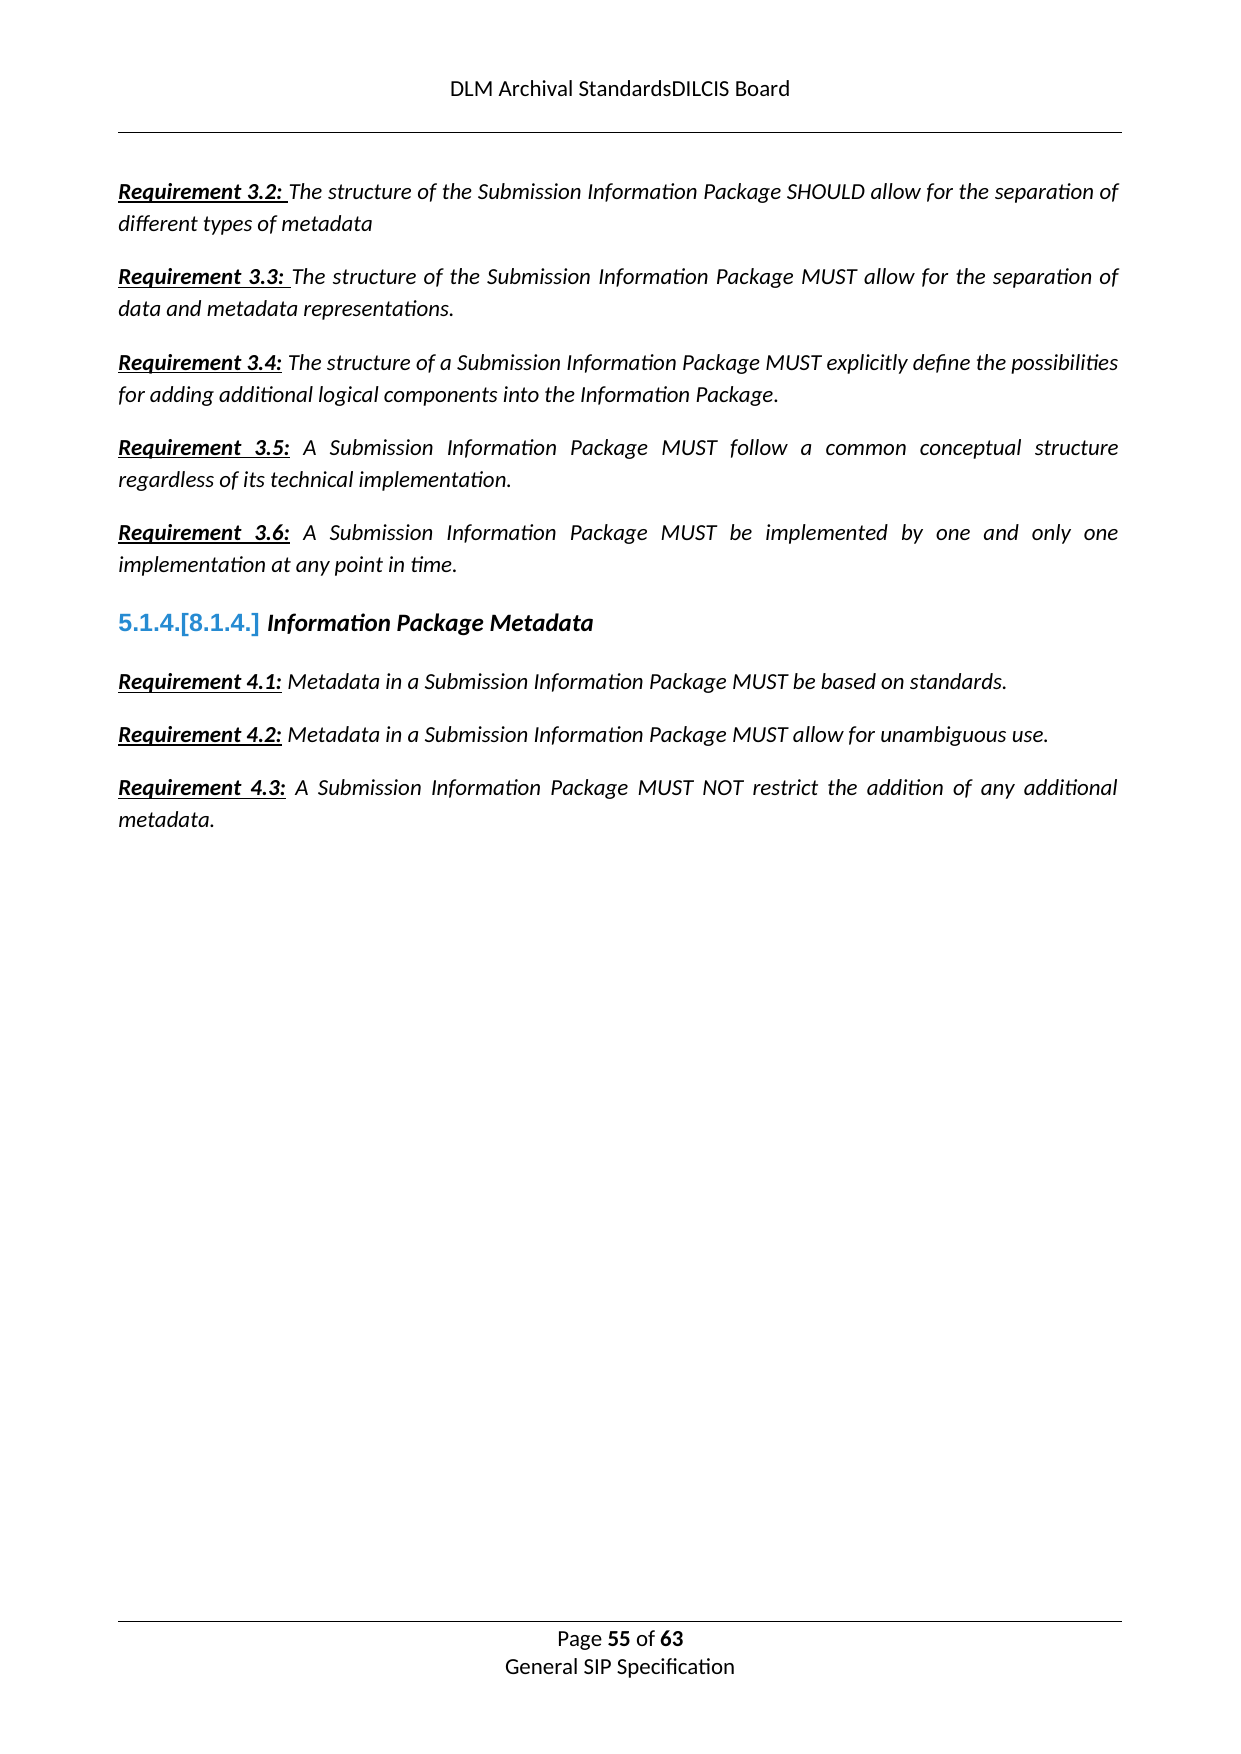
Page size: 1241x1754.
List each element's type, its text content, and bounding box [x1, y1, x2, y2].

text Requirement 4.3: A Submission Information Package MUST NOT restrict the addition of any additional metadata. [118, 773, 1122, 834]
subtitle Information Package Metadata [118, 607, 1122, 638]
text Requirement 3.4: The structure of a Submission Information Package MUST explicitly define the possibilities for adding additional logical components into the Information Package. [118, 348, 1122, 408]
text Requirement 3.6: A Submission Information Package MUST be implemented by one and only one implementation at any point in time. [118, 518, 1122, 578]
text Requirement 4.2: Metadata in a Submission Information Package MUST allow for unambiguous use. [118, 720, 1122, 748]
text Requirement 3.3: The structure of the Submission Information Package MUST allow for the separation of data and metadata representations. [118, 262, 1122, 323]
text Requirement 3.2: The structure of the Submission Information Package SHOULD allow for the separation of different types of metadata [118, 177, 1122, 237]
text Requirement 4.1: Metadata in a Submission Information Package MUST be based on standards. [118, 667, 1122, 695]
text Requirement 3.5: A Submission Information Package MUST follow a common conceptual structure regardless of its technical implementation. [118, 433, 1122, 493]
